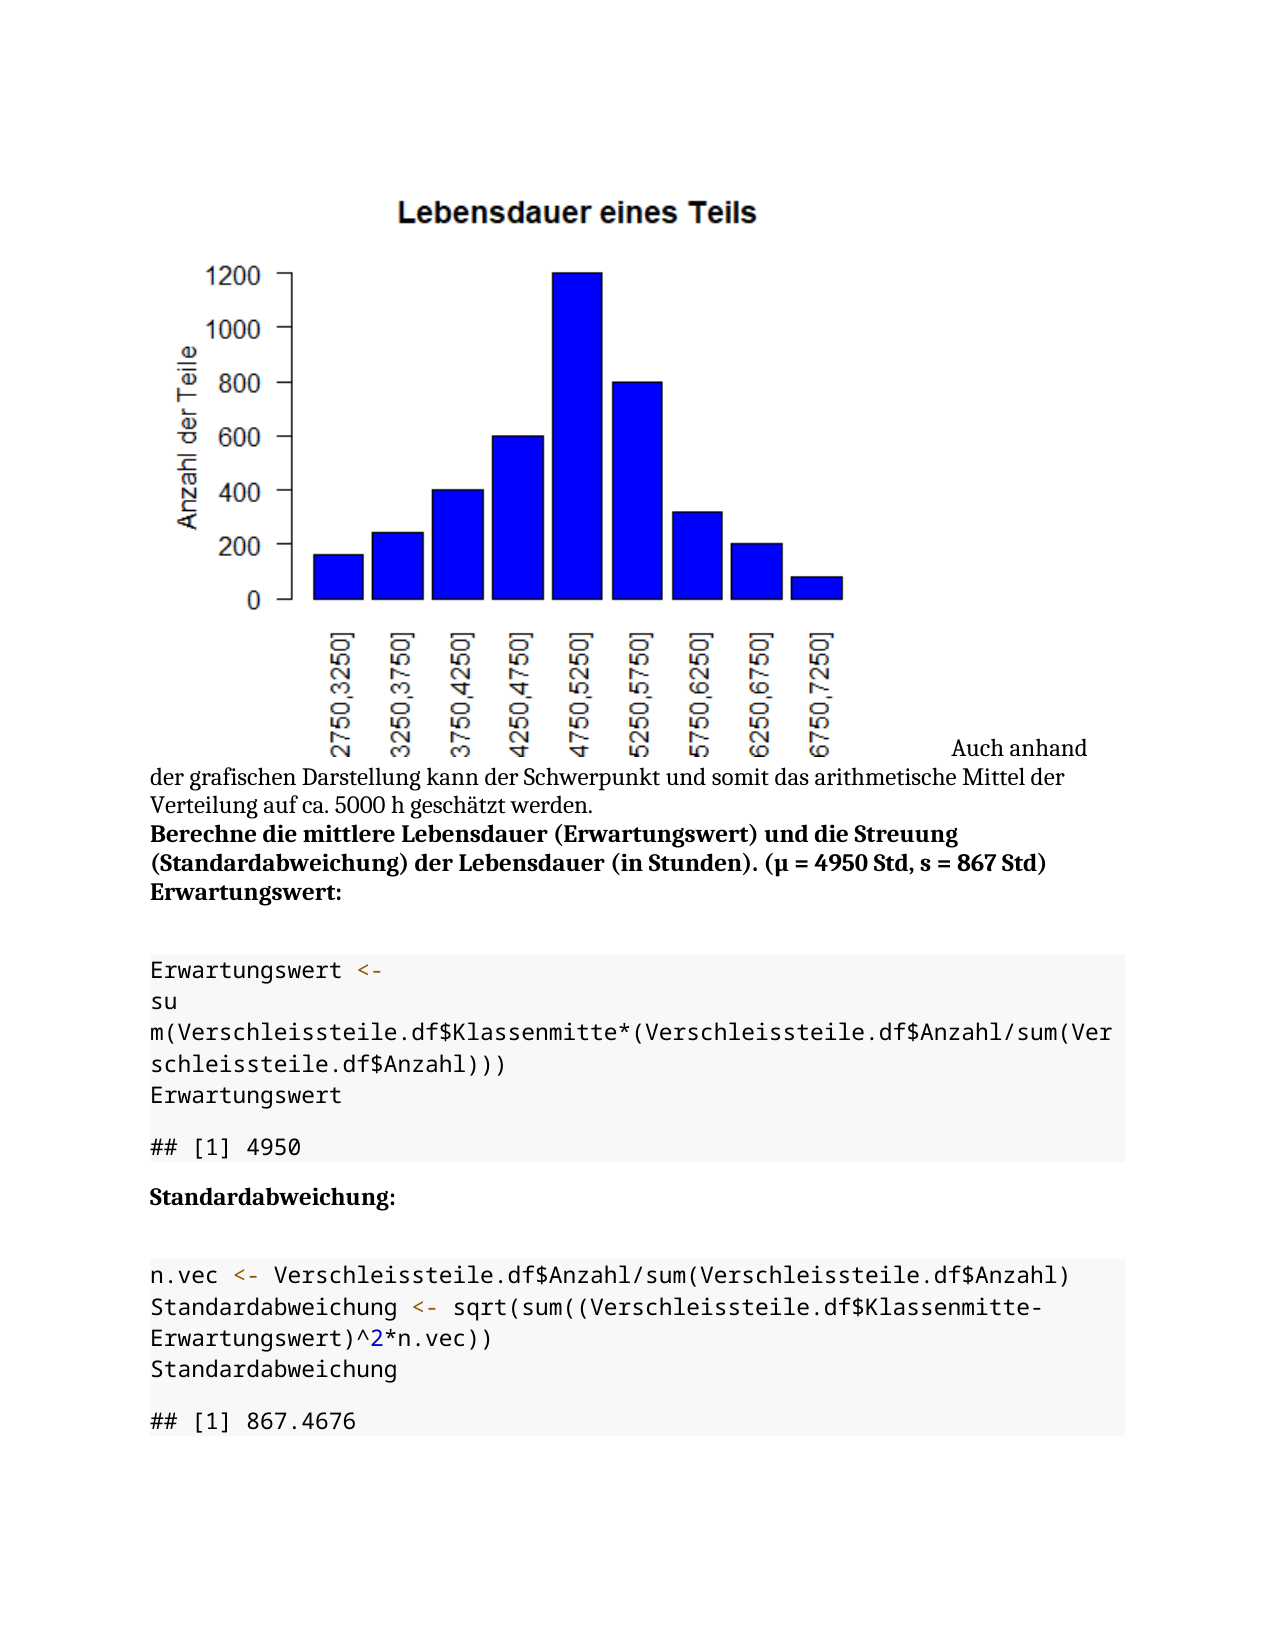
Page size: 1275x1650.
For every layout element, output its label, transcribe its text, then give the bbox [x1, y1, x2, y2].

text n.vec <- Verschleissteile.df$Anzahl/sum(Verschleissteile.df$Anzahl) Standardabweichung <- sqrt(sum((Verschleissteile.df$Klassenmitte-Erwartungswert)^2*n.vec)) Standardabweichung [397, 1259, 1125, 1384]
text Erwartungswert <- sum(Verschleissteile.df$Klassenmitte*(Verschleissteile.df$Anzahl/sum(Verschleissteile.df$Anzahl))) Erwartungswert [177, 954, 1125, 1110]
picture [168, 150, 927, 757]
text ## [1] 4950 [150, 1131, 1125, 1162]
text ## [1] 867.4676 [150, 1405, 1125, 1436]
text Standardabweichung: [150, 1183, 1125, 1241]
